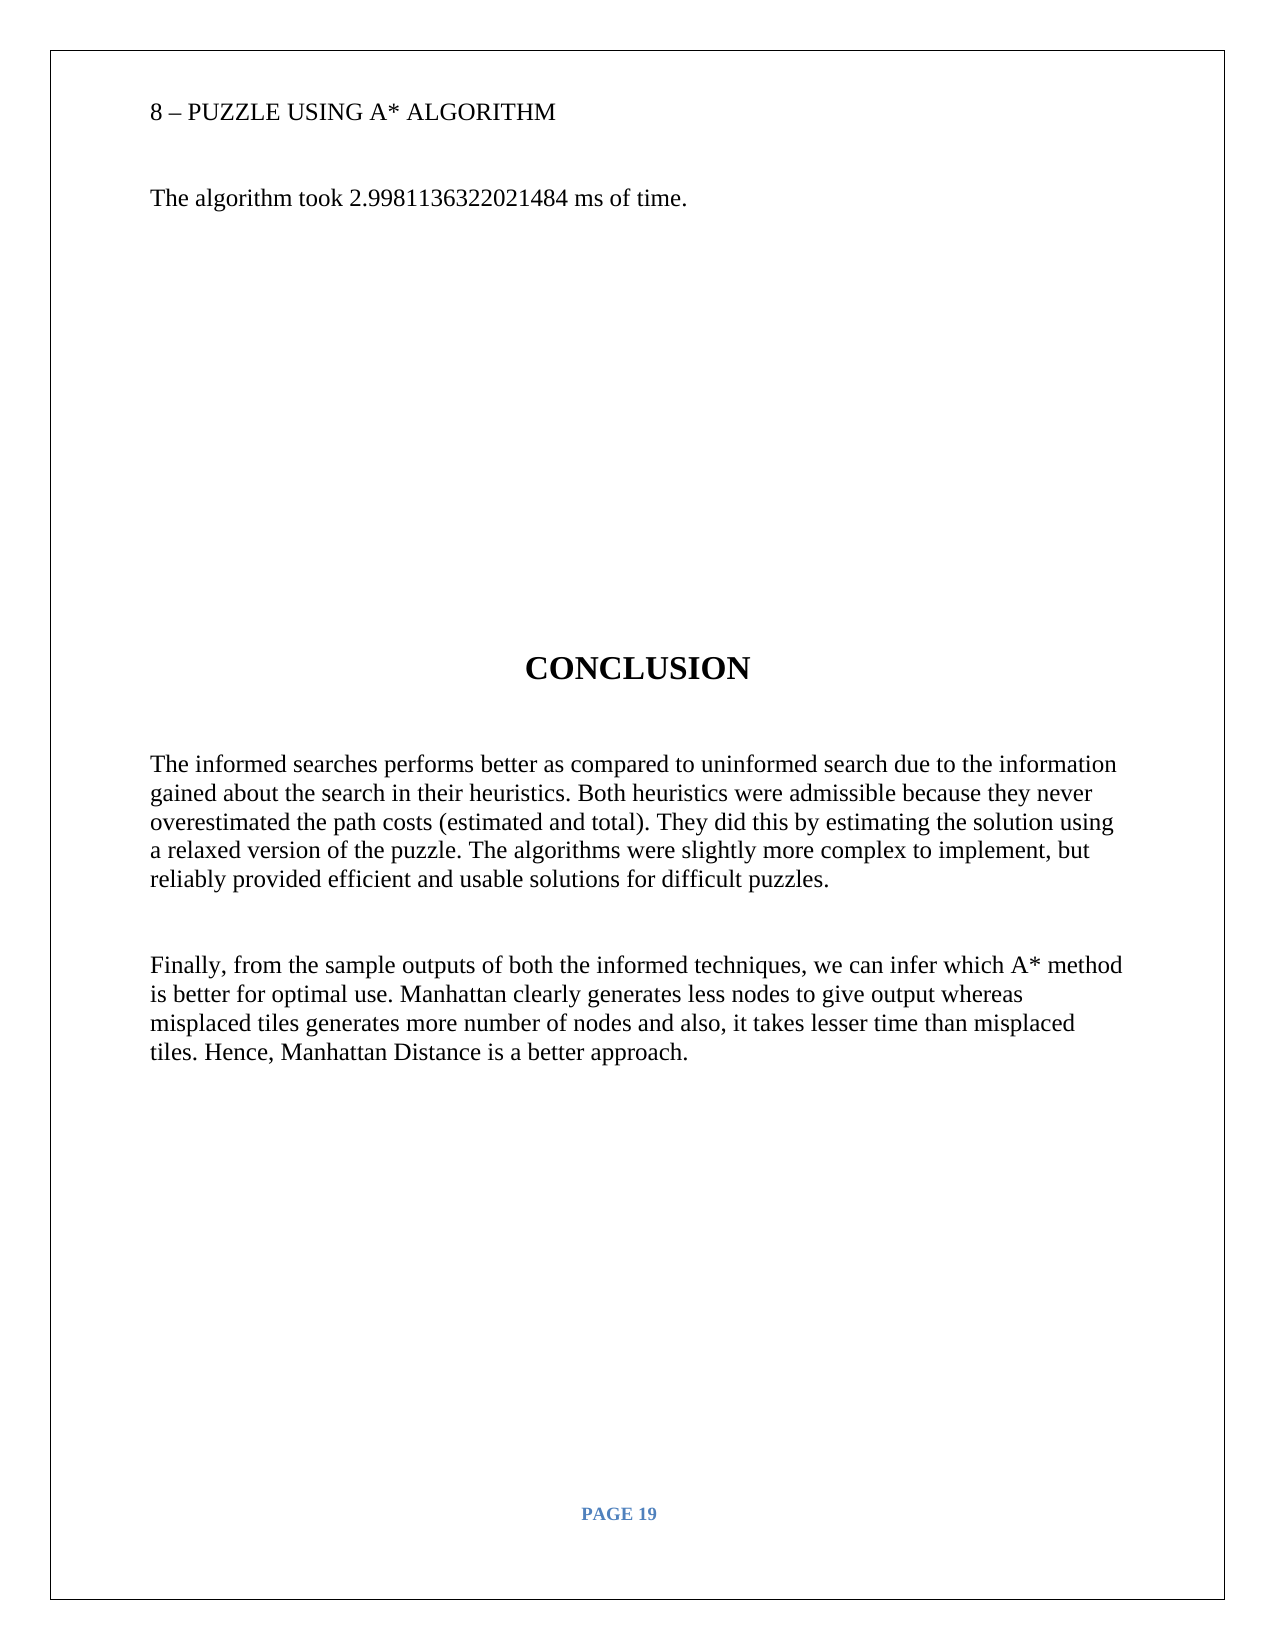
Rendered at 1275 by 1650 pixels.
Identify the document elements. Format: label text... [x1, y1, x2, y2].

text CONCLUSION [150, 649, 1125, 687]
text The algorithm took 2.9981136322021484 ms of time. [150, 183, 1125, 212]
text The informed searches performs better as compared to uninformed search due to the information gained about the search in their heuristics. Both heuristics were admissible because they never overestimated the path costs (estimated and total). They did this by estimating the solution using a relaxed version of the puzzle. The algorithms were slightly more complex to implement, but reliably provided efficient and usable solutions for difficult puzzles. [150, 749, 1125, 893]
text Finally, from the sample outputs of both the informed techniques, we can infer which A* method is better for optimal use. Manhattan clearly generates less nodes to give output whereas misplaced tiles generates more number of nodes and also, it takes lesser time than misplaced tiles. Hence, Manhattan Distance is a better approach. [150, 951, 1125, 1066]
